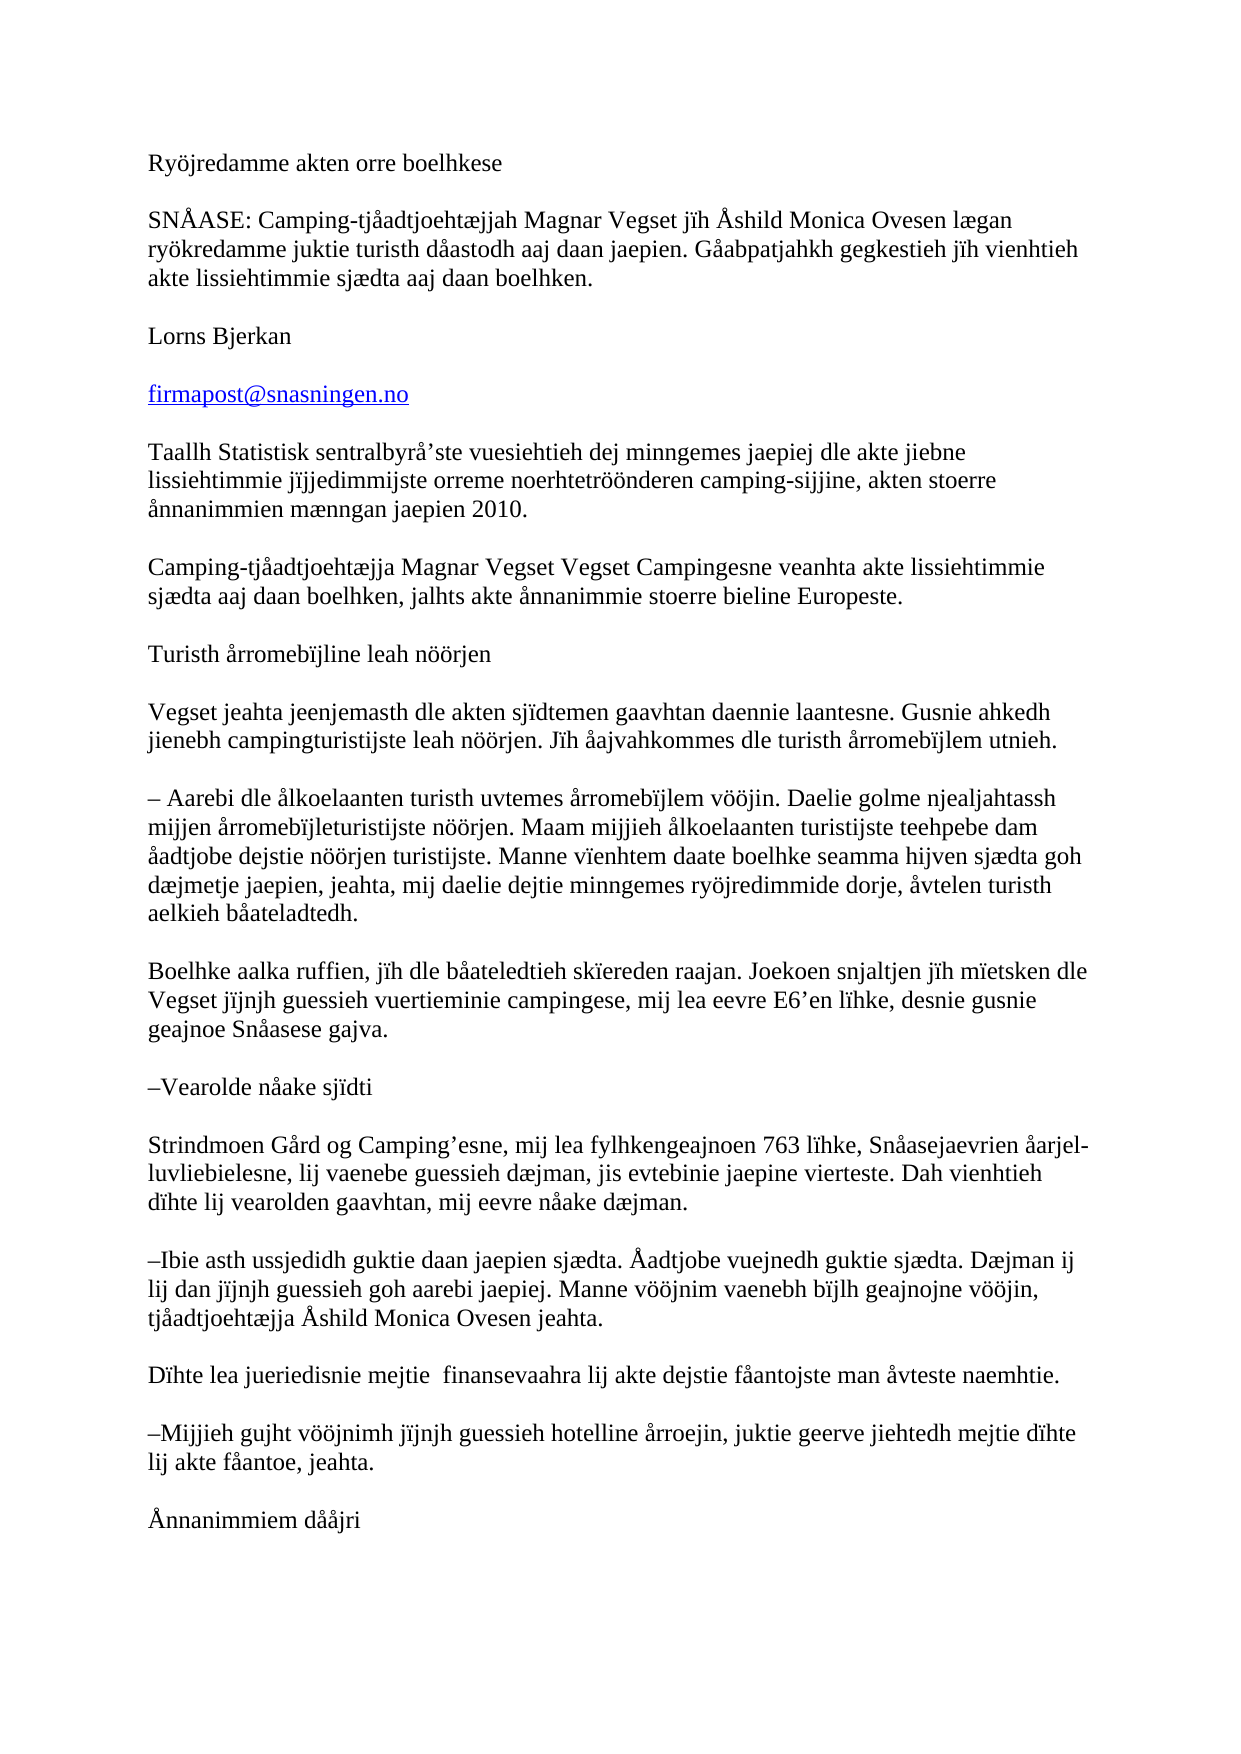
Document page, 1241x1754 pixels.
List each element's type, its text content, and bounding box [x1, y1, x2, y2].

text SNÅASE: Camping-tjåadtjoehtæjjah Magnar Vegset jïh Åshild Monica Ovesen lægan ryökredamme juktie turisth dåastodh aaj daan jaepien. Gåabpatjahkh gegkestieh jïh vienhtieh akte lissiehtimmie sjædta aaj daan boelhken. [148, 206, 1093, 292]
text Vegset jeahta jeenjemasth dle akten sjïdtemen gaavhtan daennie laantesne. Gusnie ahkedh jienebh campingturistijste leah nöörjen. Jïh åajvahkommes dle turisth årromebïjlem utnieh. [148, 697, 1093, 754]
text –Mijjieh gujht vööjnimh jïjnjh guessieh hotelline årroejin, juktie geerve jiehtedh mejtie dïhte lij akte fåantoe, jeahta. [148, 1418, 1093, 1476]
text Ryöjredamme akten orre boelhkese [148, 148, 1093, 176]
text Taallh Statistisk sentralbyrå’ste vuesiehtieh dej minngemes jaepiej dle akte jiebne lissiehtimmie jïjjedimmijste orreme noerhtetröönderen camping-sijjine, akten stoerre ånnanimmien mænngan jaepien 2010. [148, 437, 1093, 523]
text Ånnanimmiem dååjri [148, 1505, 1093, 1534]
text –Vearolde nåake sjïdti [148, 1072, 1093, 1101]
text Lorns Bjerkan [148, 321, 1093, 350]
text Camping-tjåadtjoehtæjja Magnar Vegset Vegset Campingesne veanhta akte lissiehtimmie sjædta aaj daan boelhken, jalhts akte ånnanimmie stoerre bieline Europeste. [148, 552, 1093, 610]
text firmapost@snasningen.no [148, 379, 1093, 408]
text – Aarebi dle ålkoelaanten turisth uvtemes årromebïjlem vööjin. Daelie golme njealjahtassh mijjen årromebïjleturistijste nöörjen. Maam mijjieh ålkoelaanten turistijste teehpebe dam åadtjobe dejstie nöörjen turistijste. Manne vïenhtem daate boelhke seamma hijven sjædta goh dæjmetje jaepien, jeahta, mij daelie dejtie minngemes ryöjredimmide dorje, åvtelen turisth aelkieh båateladtedh. [148, 783, 1093, 927]
text Turisth årromebïjline leah nöörjen [148, 639, 1093, 668]
text –Ibie asth ussjedidh guktie daan jaepien sjædta. Åadtjobe vuejnedh guktie sjædta. Dæjman ij lij dan jïjnjh guessieh goh aarebi jaepiej. Manne vööjnim vaenebh bïjlh geajnojne vööjin, tjåadtjoehtæjja Åshild Monica Ovesen jeahta. [148, 1245, 1093, 1331]
text Dïhte lea jueriedisnie mejtie finansevaahra lij akte dejstie fåantojste man åvteste naemhtie. [148, 1361, 1093, 1389]
text Strindmoen Gård og Camping’esne, mij lea fylhkengeajnoen 763 lïhke, Snåasejaevrien åarjel-luvliebielesne, lij vaenebe guessieh dæjman, jis evtebinie jaepine vierteste. Dah vienhtieh dïhte lij vearolden gaavhtan, mij eevre nåake dæjman. [148, 1130, 1093, 1216]
text Boelhke aalka ruffien, jïh dle båateledtieh skïereden raajan. Joekoen snjaltjen jïh mïetsken dle Vegset jïjnjh guessieh vuertieminie campingese, mij lea eevre E6’en lïhke, desnie gusnie geajnoe Snåasese gajva. [148, 956, 1093, 1043]
